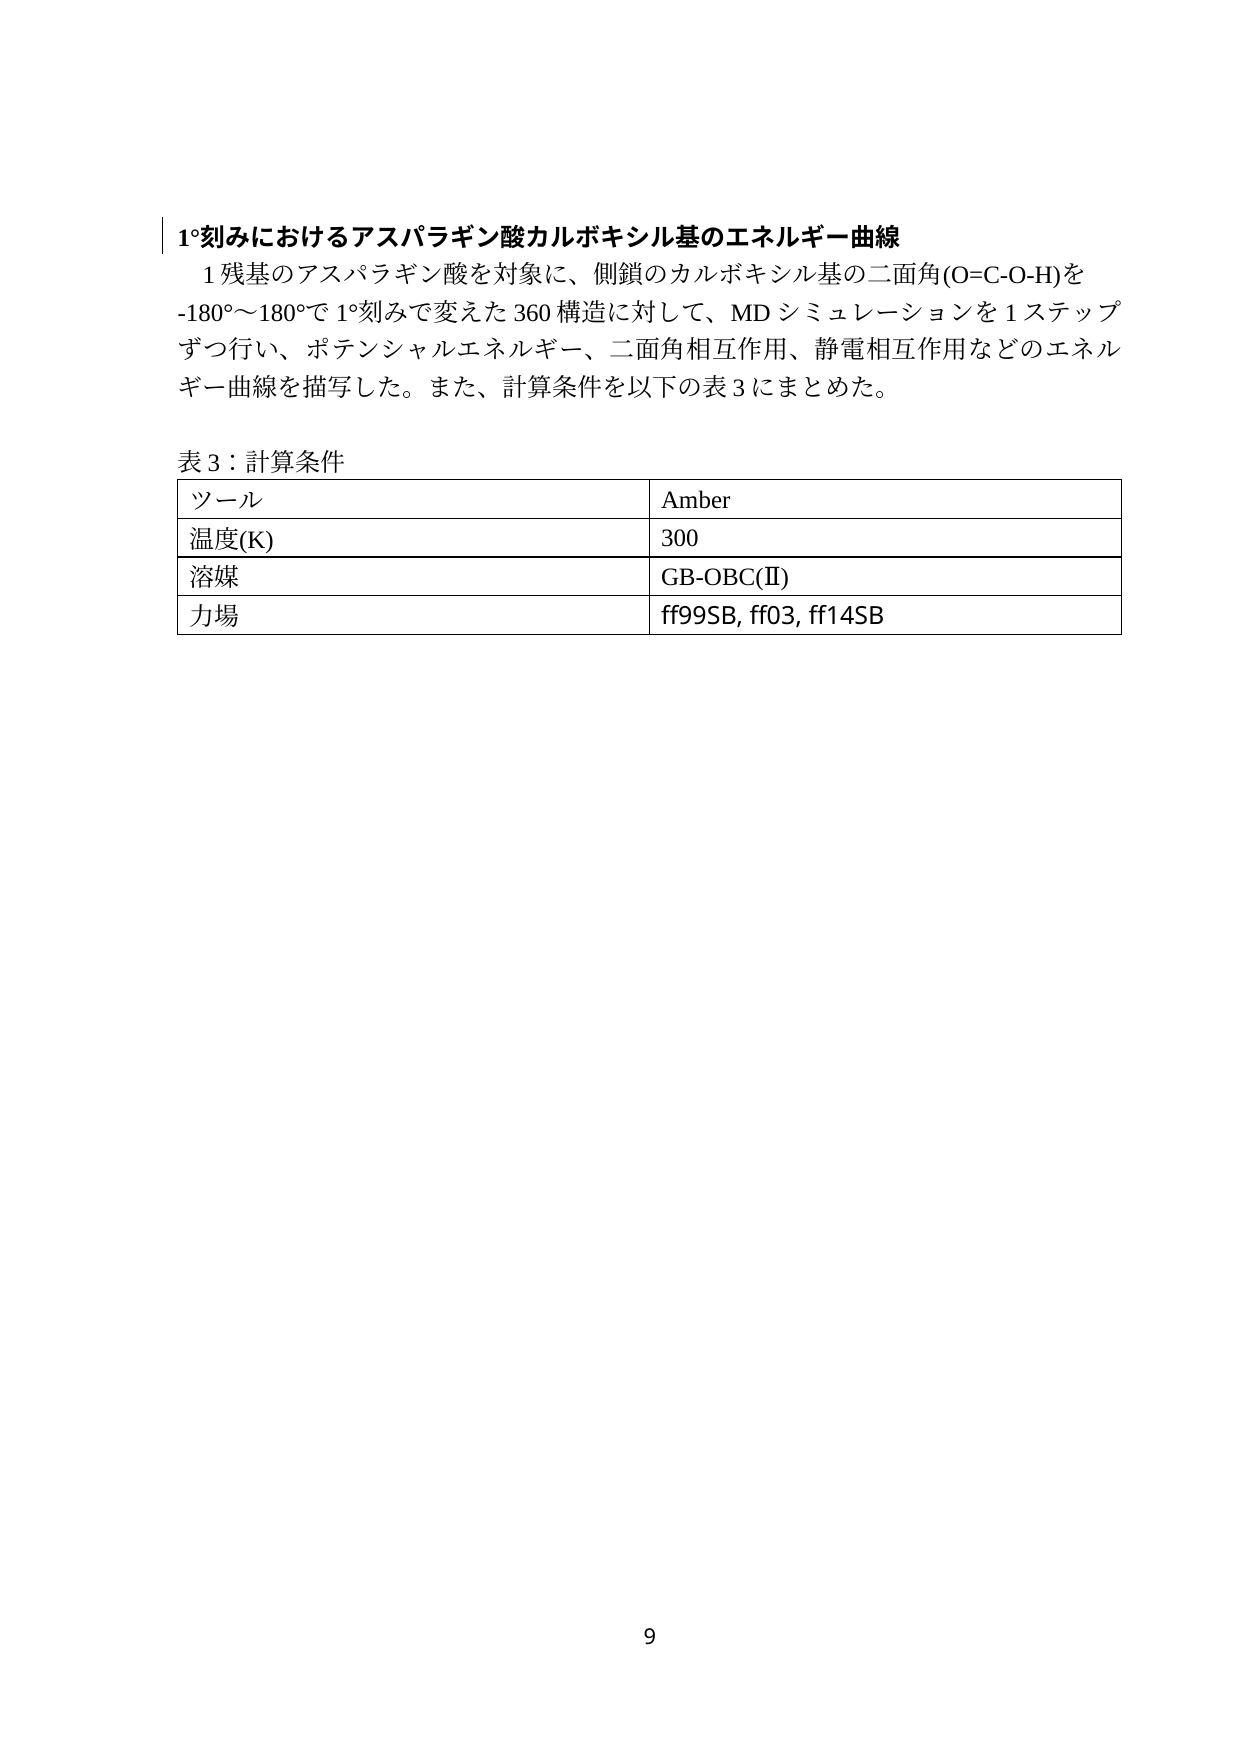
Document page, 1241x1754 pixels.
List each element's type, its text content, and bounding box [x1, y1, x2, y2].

table_cell GB-OBC(Ⅱ) [650, 558, 1121, 595]
table_cell ff99SB, ff03, ff14SB [650, 596, 1121, 633]
table_cell 力場 [178, 596, 649, 633]
text 表3：計算条件 [177, 442, 1122, 479]
table_cell 300 [650, 519, 1121, 556]
table_cell 温度(K) [178, 519, 649, 556]
table_header Amber [650, 480, 1121, 518]
text 1残基のアスパラギン酸を対象に、側鎖のカルボキシル基の二面角(O=C-O-H)を [177, 254, 1122, 292]
table_header ツール [178, 480, 649, 518]
subtitle 1°刻みにおけるアスパラギン酸カルボキシル基のエネルギー曲線 [177, 217, 1122, 254]
text -180°～180°で1°刻みで変えた360構造に対して、MDシミュレーションを1ステップずつ行い、ポテンシャルエネルギー、二面角相互作用、静電相互作用などのエネルギー曲線を描写した。また、計算条件を以下の表3にまとめた。 [177, 292, 1122, 404]
table_cell 溶媒 [178, 558, 649, 595]
